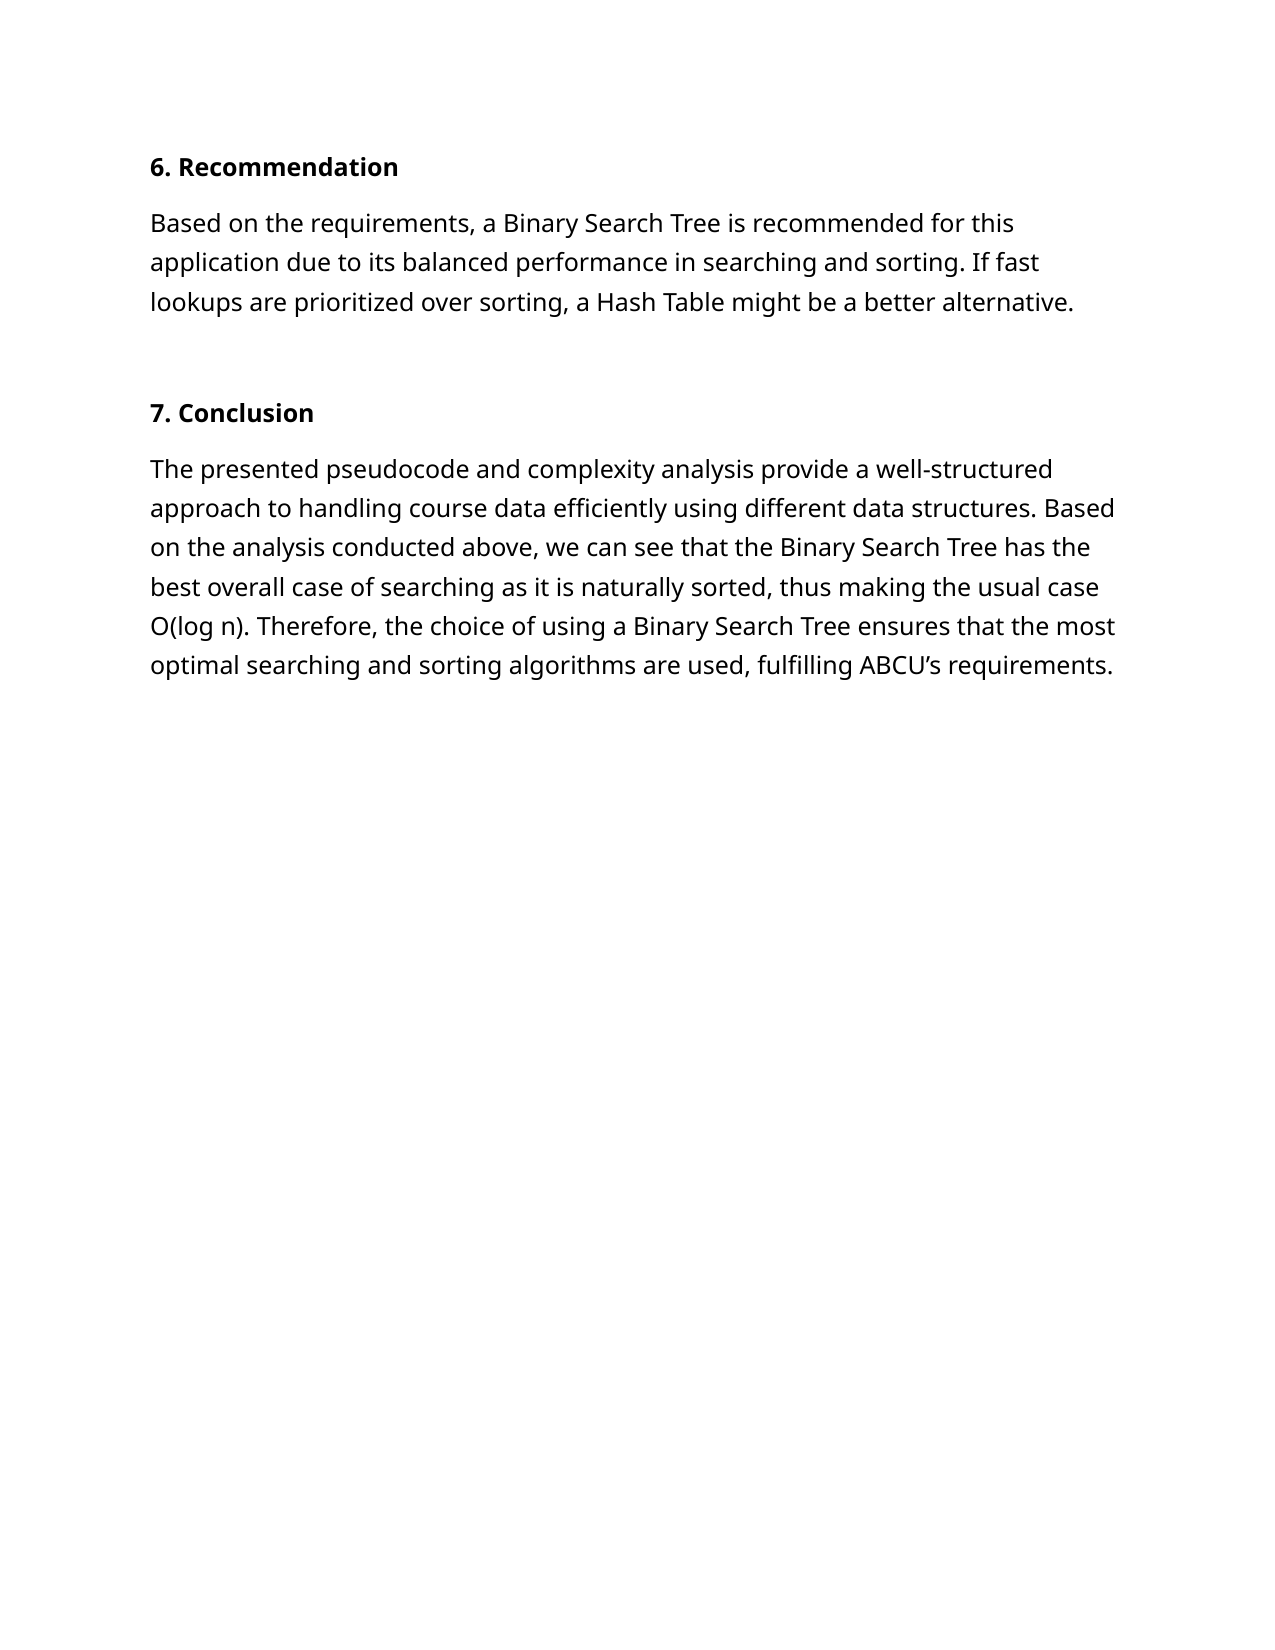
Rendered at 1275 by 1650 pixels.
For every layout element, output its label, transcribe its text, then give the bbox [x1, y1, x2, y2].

text 7. Conclusion [150, 396, 1125, 430]
text Based on the requirements, a Binary Search Tree is recommended for this application due to its balanced performance in searching and sorting. If fast lookups are prioritized over sorting, a Hash Table might be a better alternative. [150, 206, 1125, 318]
text 6. Recommendation [150, 150, 1125, 184]
text The presented pseudocode and complexity analysis provide a well-structured approach to handling course data efficiently using different data structures. Based on the analysis conducted above, we can see that the Binary Search Tree has the best overall case of searching as it is naturally sorted, thus making the usual case O(log n). Therefore, the choice of using a Binary Search Tree ensures that the most optimal searching and sorting algorithms are used, fulfilling ABCU’s requirements. [150, 452, 1125, 682]
